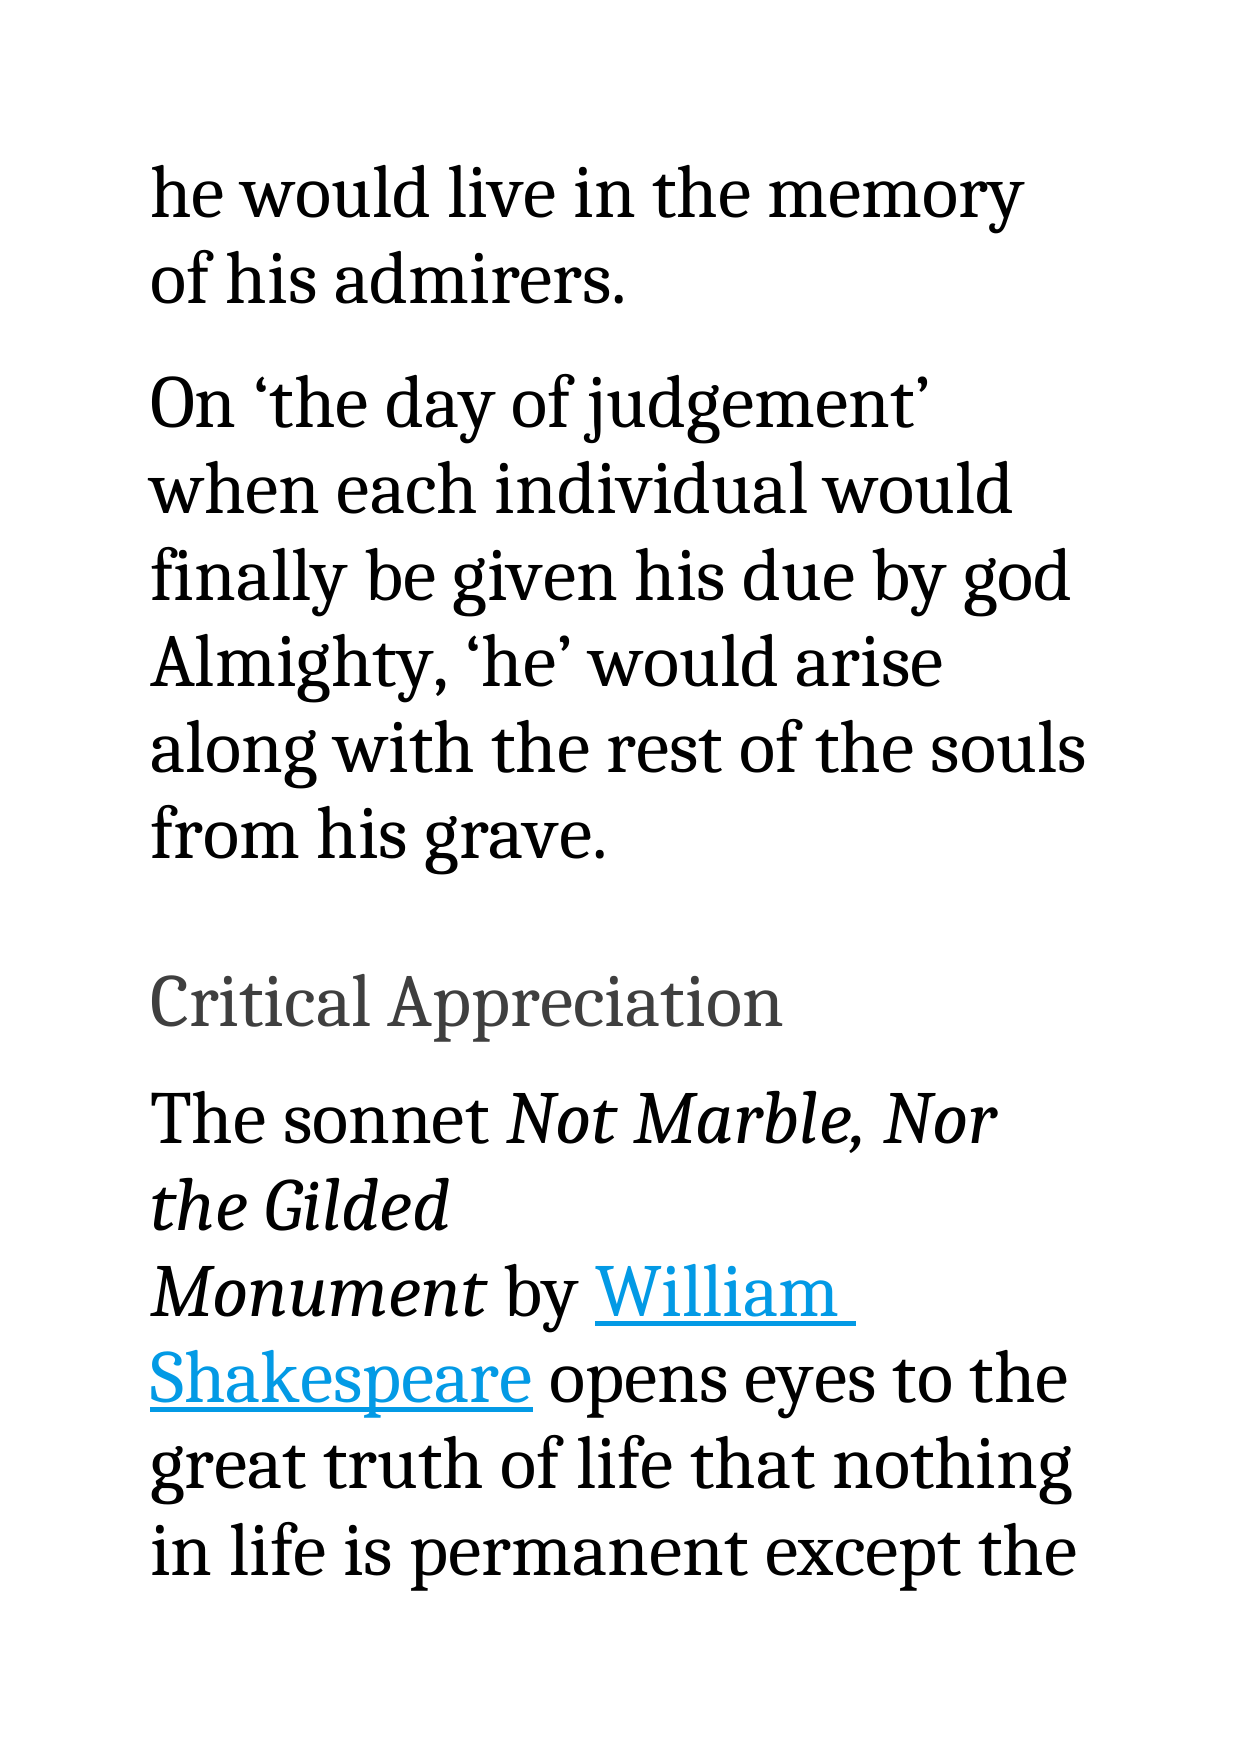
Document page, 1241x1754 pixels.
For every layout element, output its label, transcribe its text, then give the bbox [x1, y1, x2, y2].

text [150, 1076, 1090, 1594]
text Critical Appreciation [150, 959, 1090, 1045]
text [150, 150, 1090, 322]
text On ‘the day of judgement’ when each individual would finally be given his due by god Almighty, ‘he’ would arise along with the rest of the souls from his grave. [150, 360, 1090, 921]
